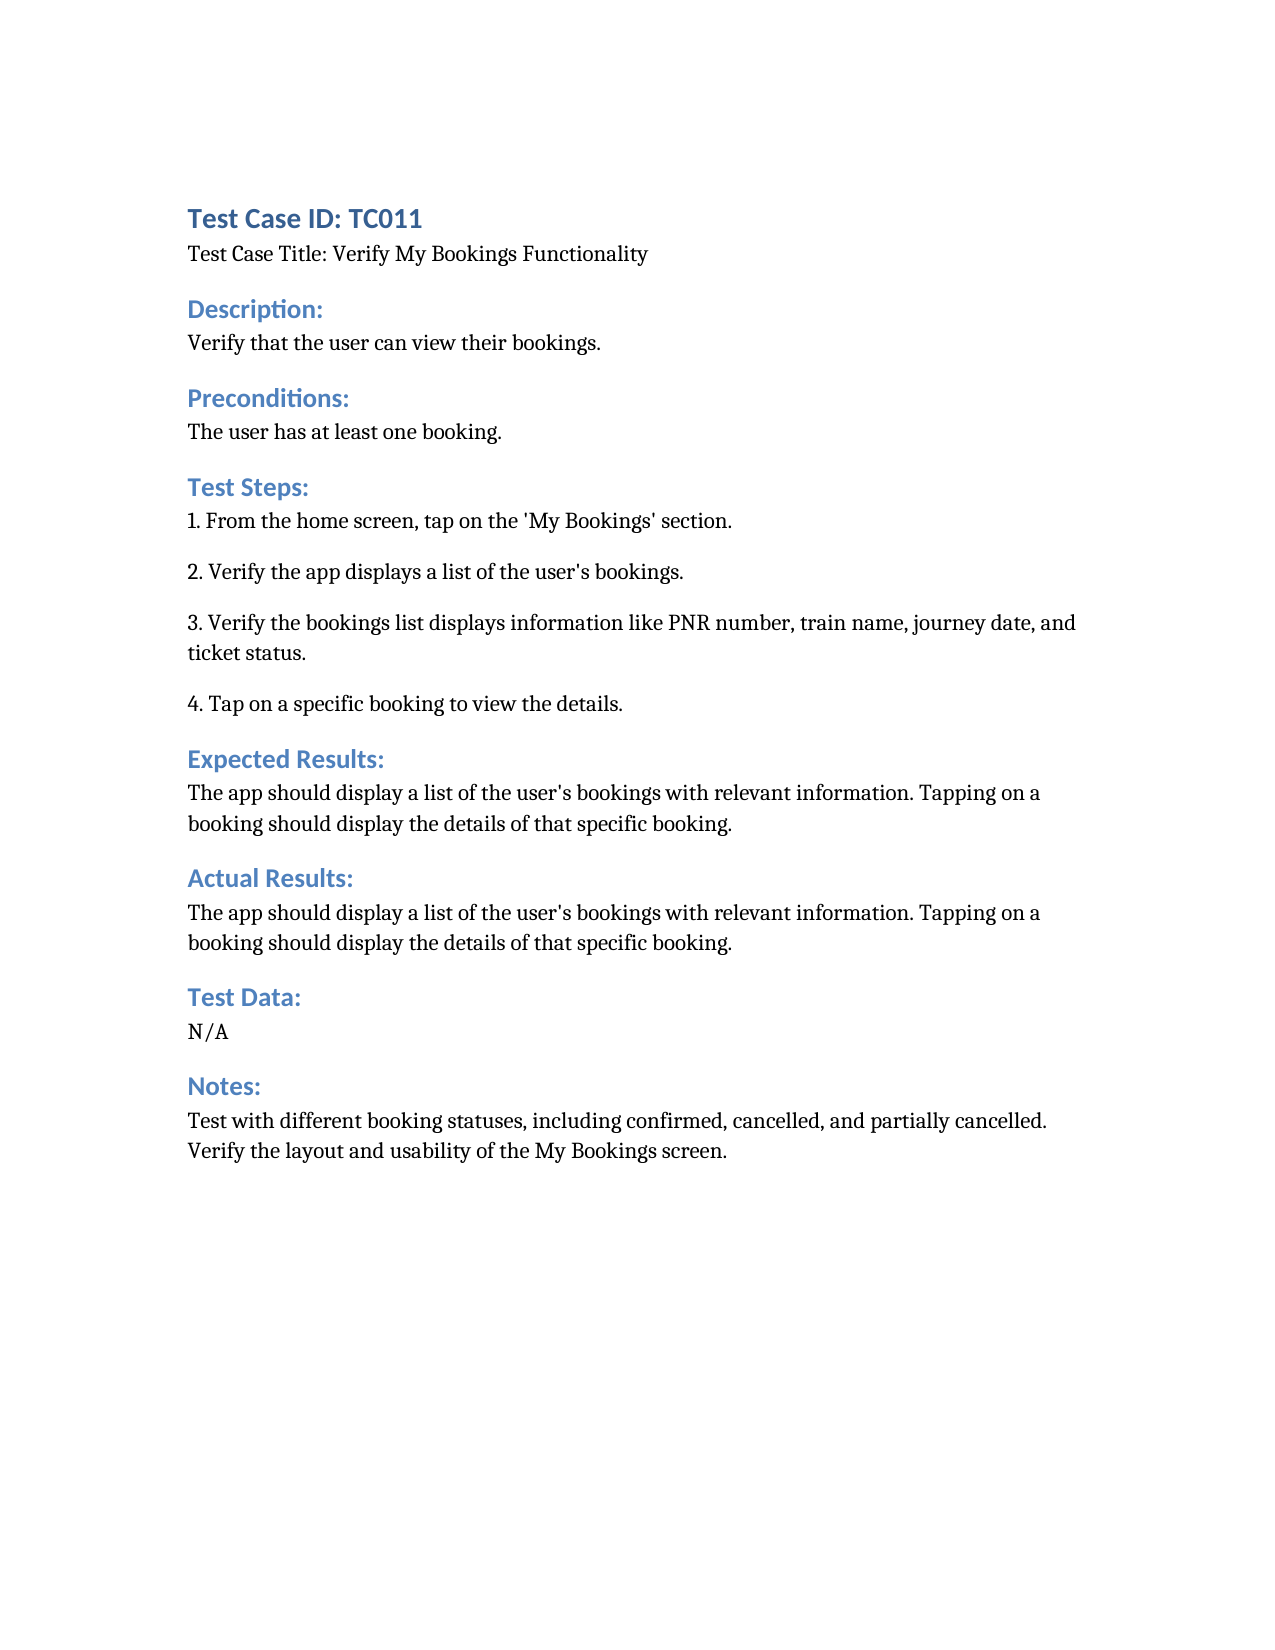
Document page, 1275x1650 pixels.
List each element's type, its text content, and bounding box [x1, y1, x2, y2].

subtitle Preconditions: [187, 381, 1087, 414]
subtitle Expected Results: [187, 742, 1087, 775]
text Verify that the user can view their bookings. [187, 330, 1087, 356]
text 4. Tap on a specific booking to view the details. [187, 691, 1087, 717]
subtitle Test Data: [187, 981, 1087, 1013]
text 2. Verify the app displays a list of the user's bookings. [187, 559, 1087, 585]
text The app should display a list of the user's bookings with relevant information. Tapping on a booking should display the details of that specific booking. [187, 899, 1087, 956]
text 1. From the home screen, tap on the 'My Bookings' section. [187, 508, 1087, 534]
subtitle Notes: [187, 1069, 1087, 1102]
subtitle Description: [187, 292, 1087, 325]
text 3. Verify the bookings list displays information like PNR number, train name, journey date, and ticket status. [187, 610, 1087, 666]
subtitle Test Case ID: TC011 [187, 200, 1087, 236]
subtitle Test Steps: [187, 470, 1087, 503]
text N/A [187, 1018, 1087, 1045]
text The app should display a list of the user's bookings with relevant information. Tapping on a booking should display the details of that specific booking. [187, 780, 1087, 837]
text Test Case Title: Verify My Bookings Functionality [187, 241, 1087, 267]
subtitle Actual Results: [187, 861, 1087, 894]
text Test with different booking statuses, including confirmed, cancelled, and partially cancelled. Verify the layout and usability of the My Bookings screen. [187, 1107, 1087, 1164]
text The user has at least one booking. [187, 419, 1087, 445]
